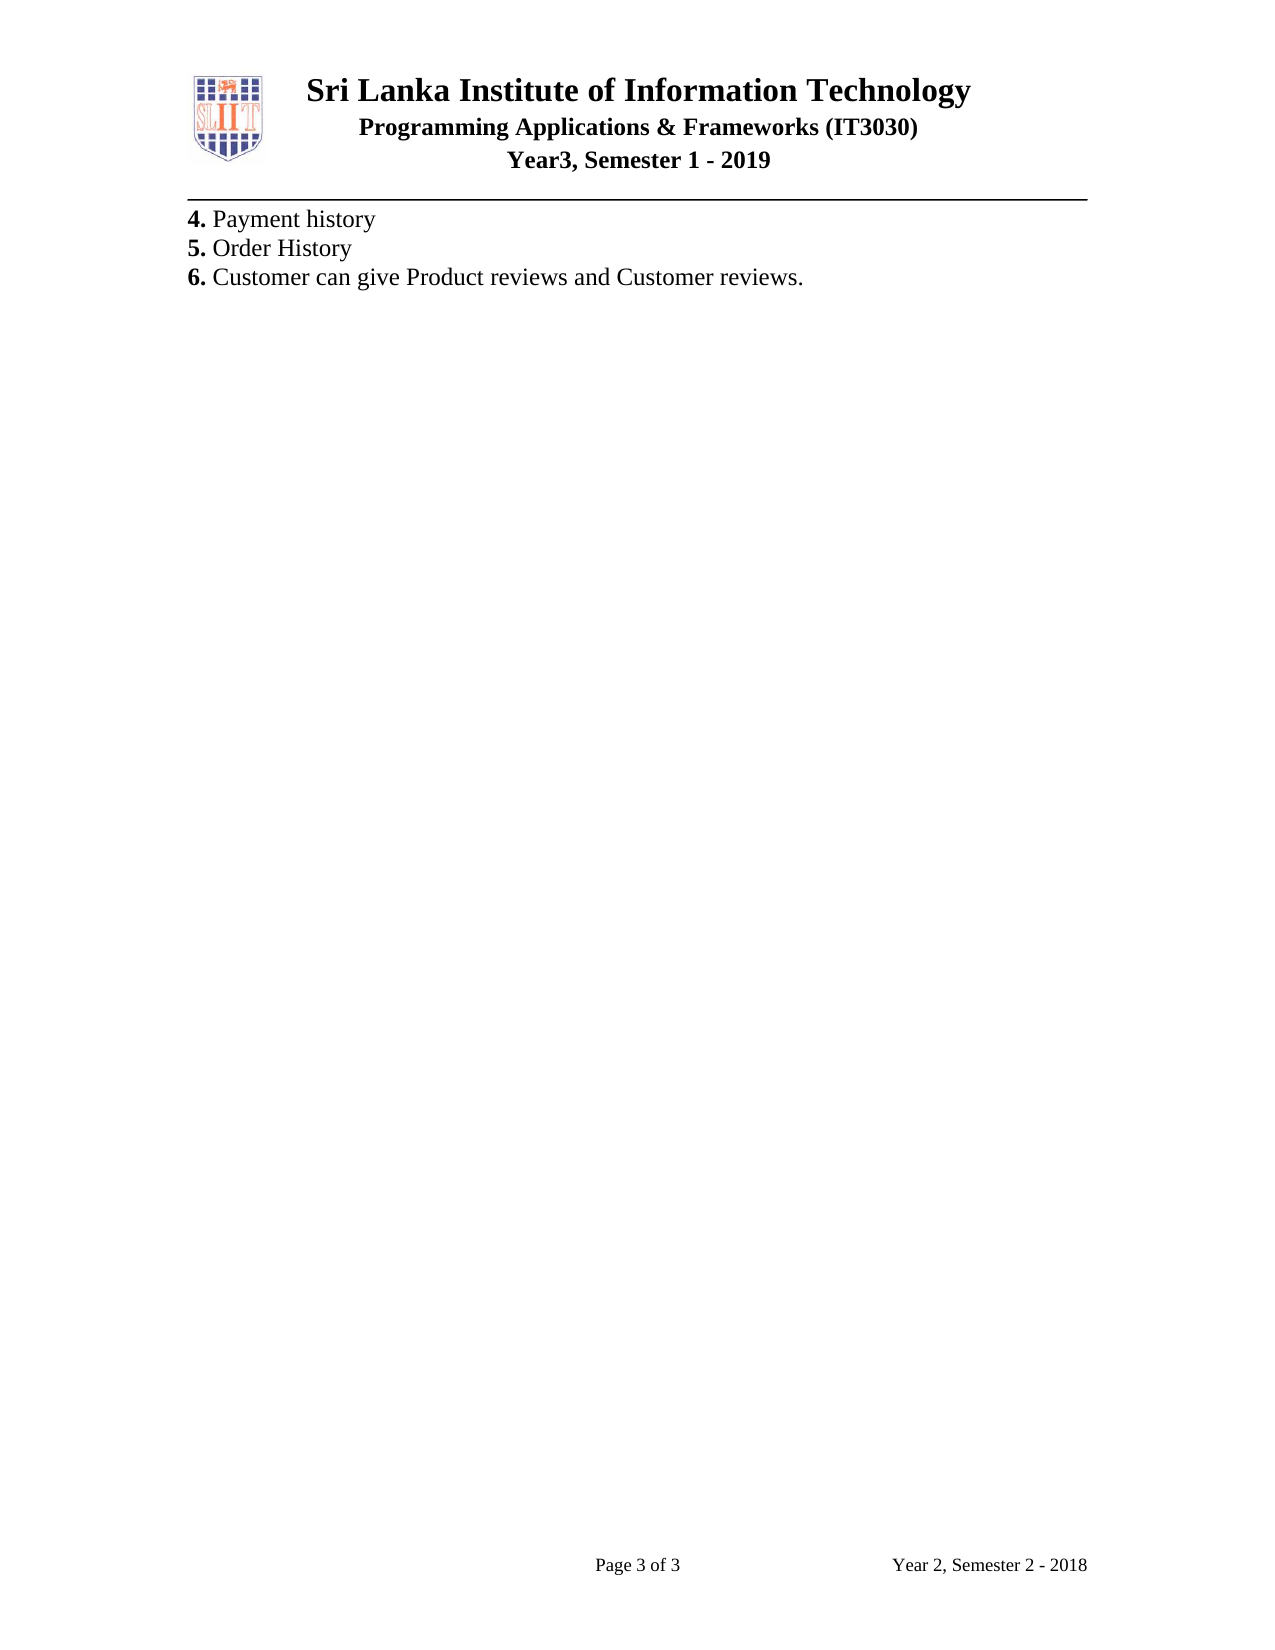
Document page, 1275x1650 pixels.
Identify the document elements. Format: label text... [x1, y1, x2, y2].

picture [187, 70, 268, 165]
